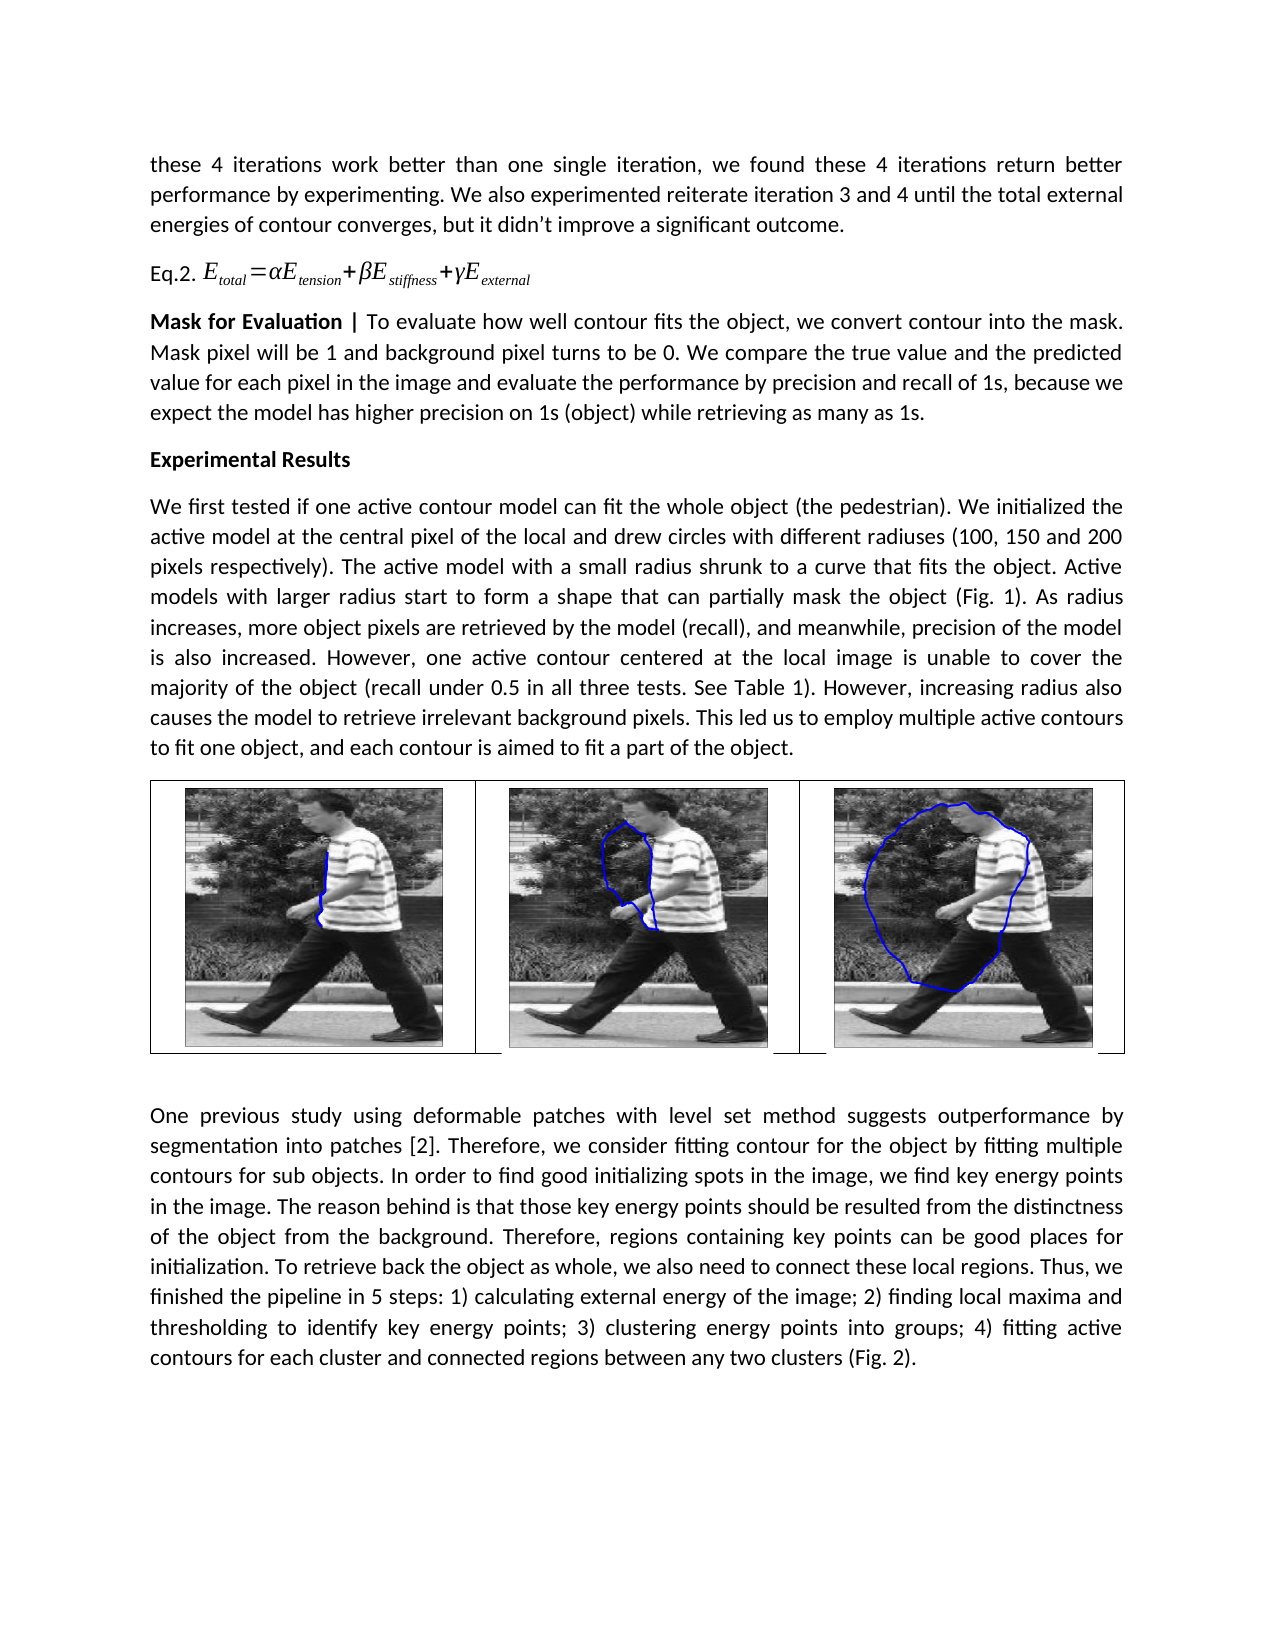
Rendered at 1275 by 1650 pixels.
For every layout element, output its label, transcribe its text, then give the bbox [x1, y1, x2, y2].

text Experimental Results [150, 445, 1125, 473]
text Mask for Evaluation | To evaluate how well contour fits the object, we convert contour into the mask. Mask pixel will be 1 and background pixel turns to be 0. We compare the true value and the predicted value for each pixel in the image and evaluate the performance by precision and recall of 1s, because we expect the model has higher precision on 1s (object) while retrieving as many as 1s. [150, 307, 1125, 426]
table_header [476, 781, 501, 1053]
table_header [774, 781, 799, 1053]
text We first tested if one active contour model can fit the whole object (the pedestrian). We initialized the active model at the central pixel of the local and drew circles with different radiuses (100, 150 and 200 pixels respectively). The active model with a small radius shrunk to a curve that fits the object. Active models with larger radius start to form a shape that can partially mask the object (Fig. 1). As radius increases, more object pixels are retrieved by the model (recall), and meanwhile, precision of the model is also increased. However, one active contour centered at the local image is unable to cover the majority of the object (recall under 0.5 in all three tests. See Table 1). However, increasing radius also causes the model to retrieve irrelevant background pixels. This led us to employ multiple active contours to fit one object, and each contour is aimed to fit a part of the object. [150, 492, 1125, 762]
picture [177, 781, 449, 1053]
text Eq.2. [150, 257, 1125, 289]
picture [826, 781, 1099, 1054]
table_header [151, 781, 177, 1053]
text One previous study using deformable patches with level set method suggests outperformance by segmentation into patches [2]. Therefore, we consider fitting contour for the object by fitting multiple contours for sub objects. In order to find good initializing spots in the image, we find key energy points in the image. The reason behind is that those key energy points should be resulted from the distinctness of the object from the background. Therefore, regions containing key points can be good places for initialization. To retrieve back the object as whole, we also need to connect these local regions. Thus, we finished the pipeline in 5 steps: 1) calculating external energy of the image; 2) finding local maxima and thresholding to identify key energy points; 3) clustering energy points into groups; 4) fitting active contours for each cluster and connected regions between any two clusters (Fig. 2). [150, 1101, 1125, 1371]
table_header [449, 781, 475, 1053]
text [150, 150, 1125, 238]
table_header [800, 781, 826, 1053]
table_header [1099, 781, 1124, 1053]
picture [501, 781, 774, 1054]
